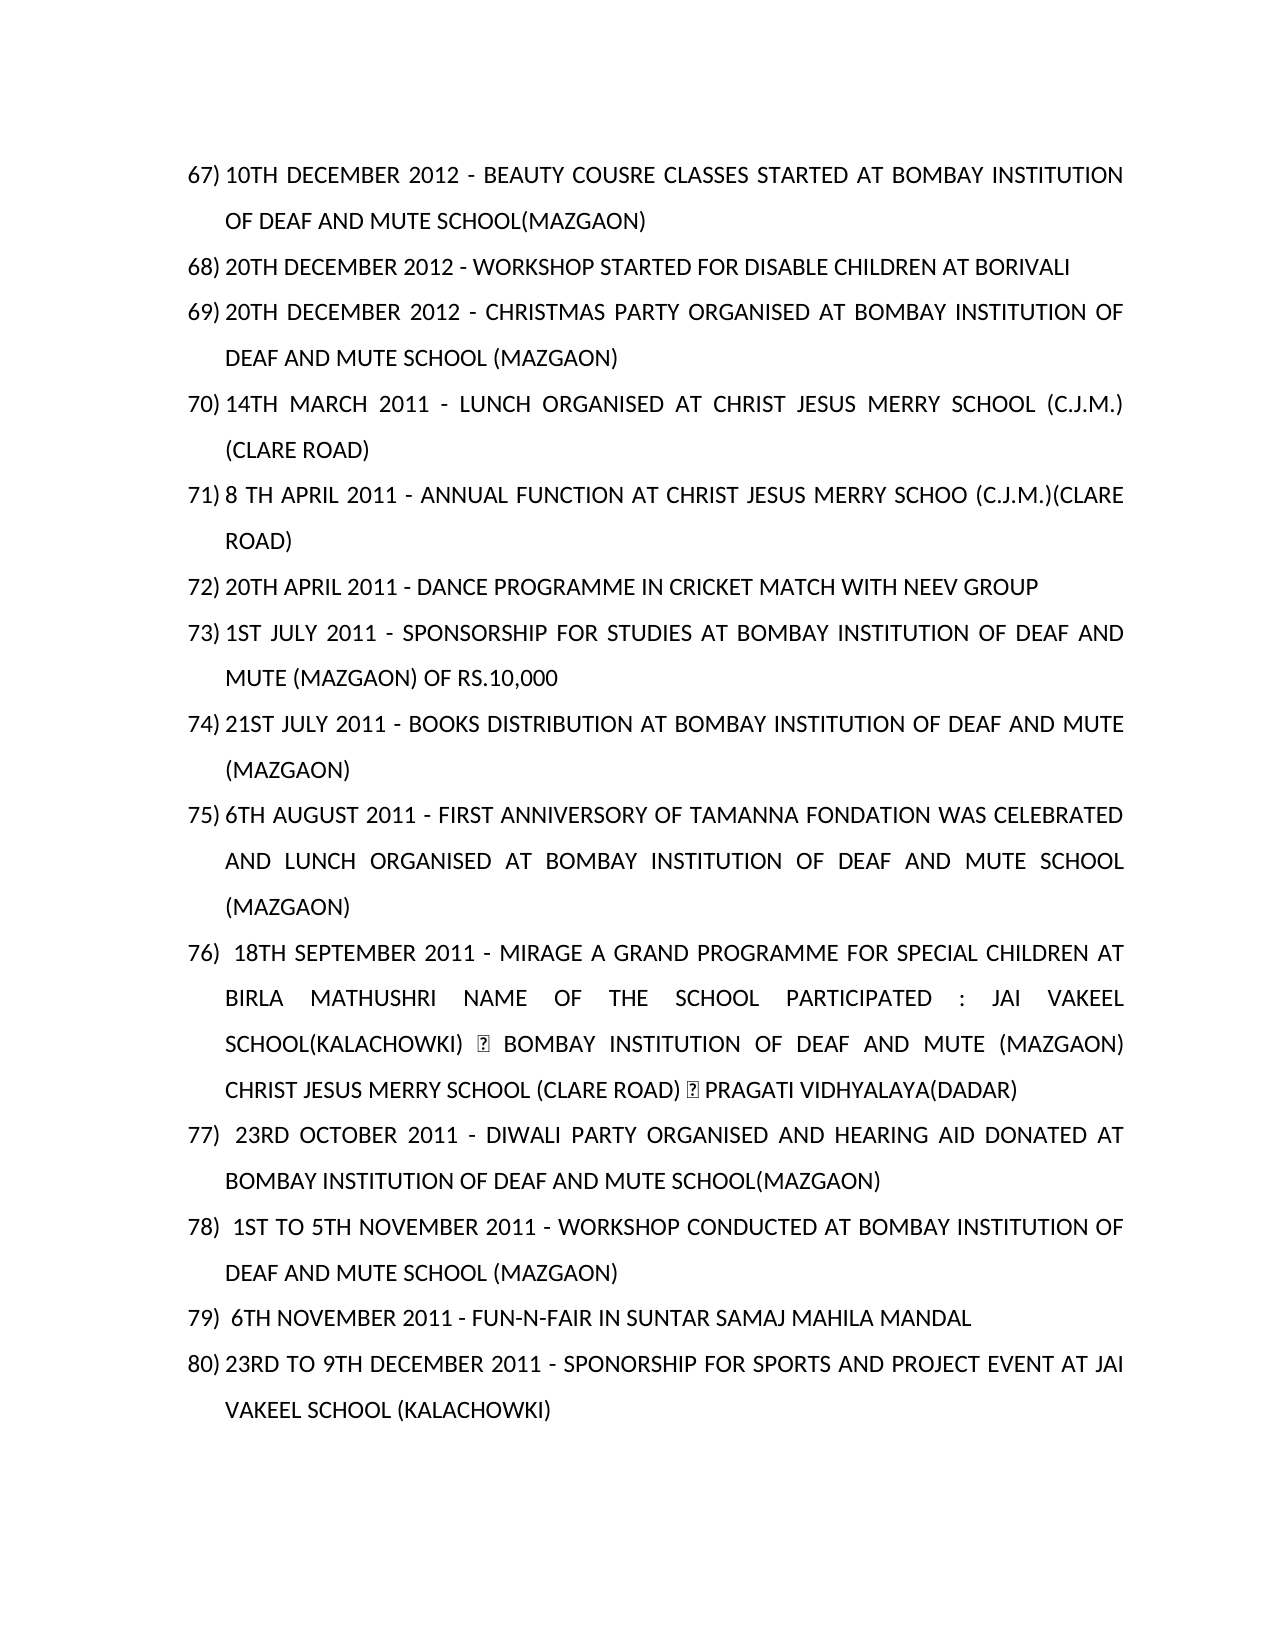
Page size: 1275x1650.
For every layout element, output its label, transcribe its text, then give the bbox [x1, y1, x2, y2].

list 20TH DECEMBER 2012 - WORKSHOP STARTED FOR DISABLE CHILDREN AT BORIVALI [187, 251, 1125, 281]
list 10TH DECEMBER 2012 - BEAUTY COUSRE CLASSES STARTED AT BOMBAY INSTITUTION OF DEAF AND MUTE SCHOOL(MAZGAON) [187, 159, 1125, 236]
list 20TH DECEMBER 2012 - CHRISTMAS PARTY ORGANISED AT BOMBAY INSTITUTION OF DEAF AND MUTE SCHOOL (MAZGAON) [187, 297, 1125, 373]
list 23RD TO 9TH DECEMBER 2011 - SPONORSHIP FOR SPORTS AND PROJECT EVENT AT JAI VAKEEL SCHOOL (KALACHOWKI) [187, 1348, 1125, 1424]
list 1ST JULY 2011 - SPONSORSHIP FOR STUDIES AT BOMBAY INSTITUTION OF DEAF AND MUTE (MAZGAON) OF RS.10,000 [187, 617, 1125, 693]
list 8 TH APRIL 2011 - ANNUAL FUNCTION AT CHRIST JESUS MERRY SCHOO (C.J.M.)(CLARE ROAD) [187, 479, 1125, 556]
list 21ST JULY 2011 - BOOKS DISTRIBUTION AT BOMBAY INSTITUTION OF DEAF AND MUTE (MAZGAON) [187, 708, 1125, 784]
list 6TH AUGUST 2011 - FIRST ANNIVERSORY OF TAMANNA FONDATION WAS CELEBRATED AND LUNCH ORGANISED AT BOMBAY INSTITUTION OF DEAF AND MUTE SCHOOL (MAZGAON) [187, 799, 1125, 922]
list 6TH NOVEMBER 2011 - FUN-N-FAIR IN SUNTAR SAMAJ MAHILA MANDAL [187, 1303, 1125, 1333]
list 20TH APRIL 2011 - DANCE PROGRAMME IN CRICKET MATCH WITH NEEV GROUP [187, 571, 1125, 601]
list 1ST TO 5TH NOVEMBER 2011 - WORKSHOP CONDUCTED AT BOMBAY INSTITUTION OF DEAF AND MUTE SCHOOL (MAZGAON) [187, 1211, 1125, 1287]
list 14TH MARCH 2011 - LUNCH ORGANISED AT CHRIST JESUS MERRY SCHOOL (C.J.M.) (CLARE ROAD) [187, 388, 1125, 464]
list 23RD OCTOBER 2011 - DIWALI PARTY ORGANISED AND HEARING AID DONATED AT BOMBAY INSTITUTION OF DEAF AND MUTE SCHOOL(MAZGAON) [187, 1120, 1125, 1196]
list 18TH SEPTEMBER 2011 - MIRAGE A GRAND PROGRAMME FOR SPECIAL CHILDREN AT BIRLA MATHUSHRI NAME OF THE SCHOOL PARTICIPATED : JAI VAKEEL SCHOOL(KALACHOWKI)  BOMBAY INSTITUTION OF DEAF AND MUTE (MAZGAON) CHRIST JESUS MERRY SCHOOL (CLARE ROAD)  PRAGATI VIDHYALAYA(DADAR) [187, 937, 1125, 1104]
